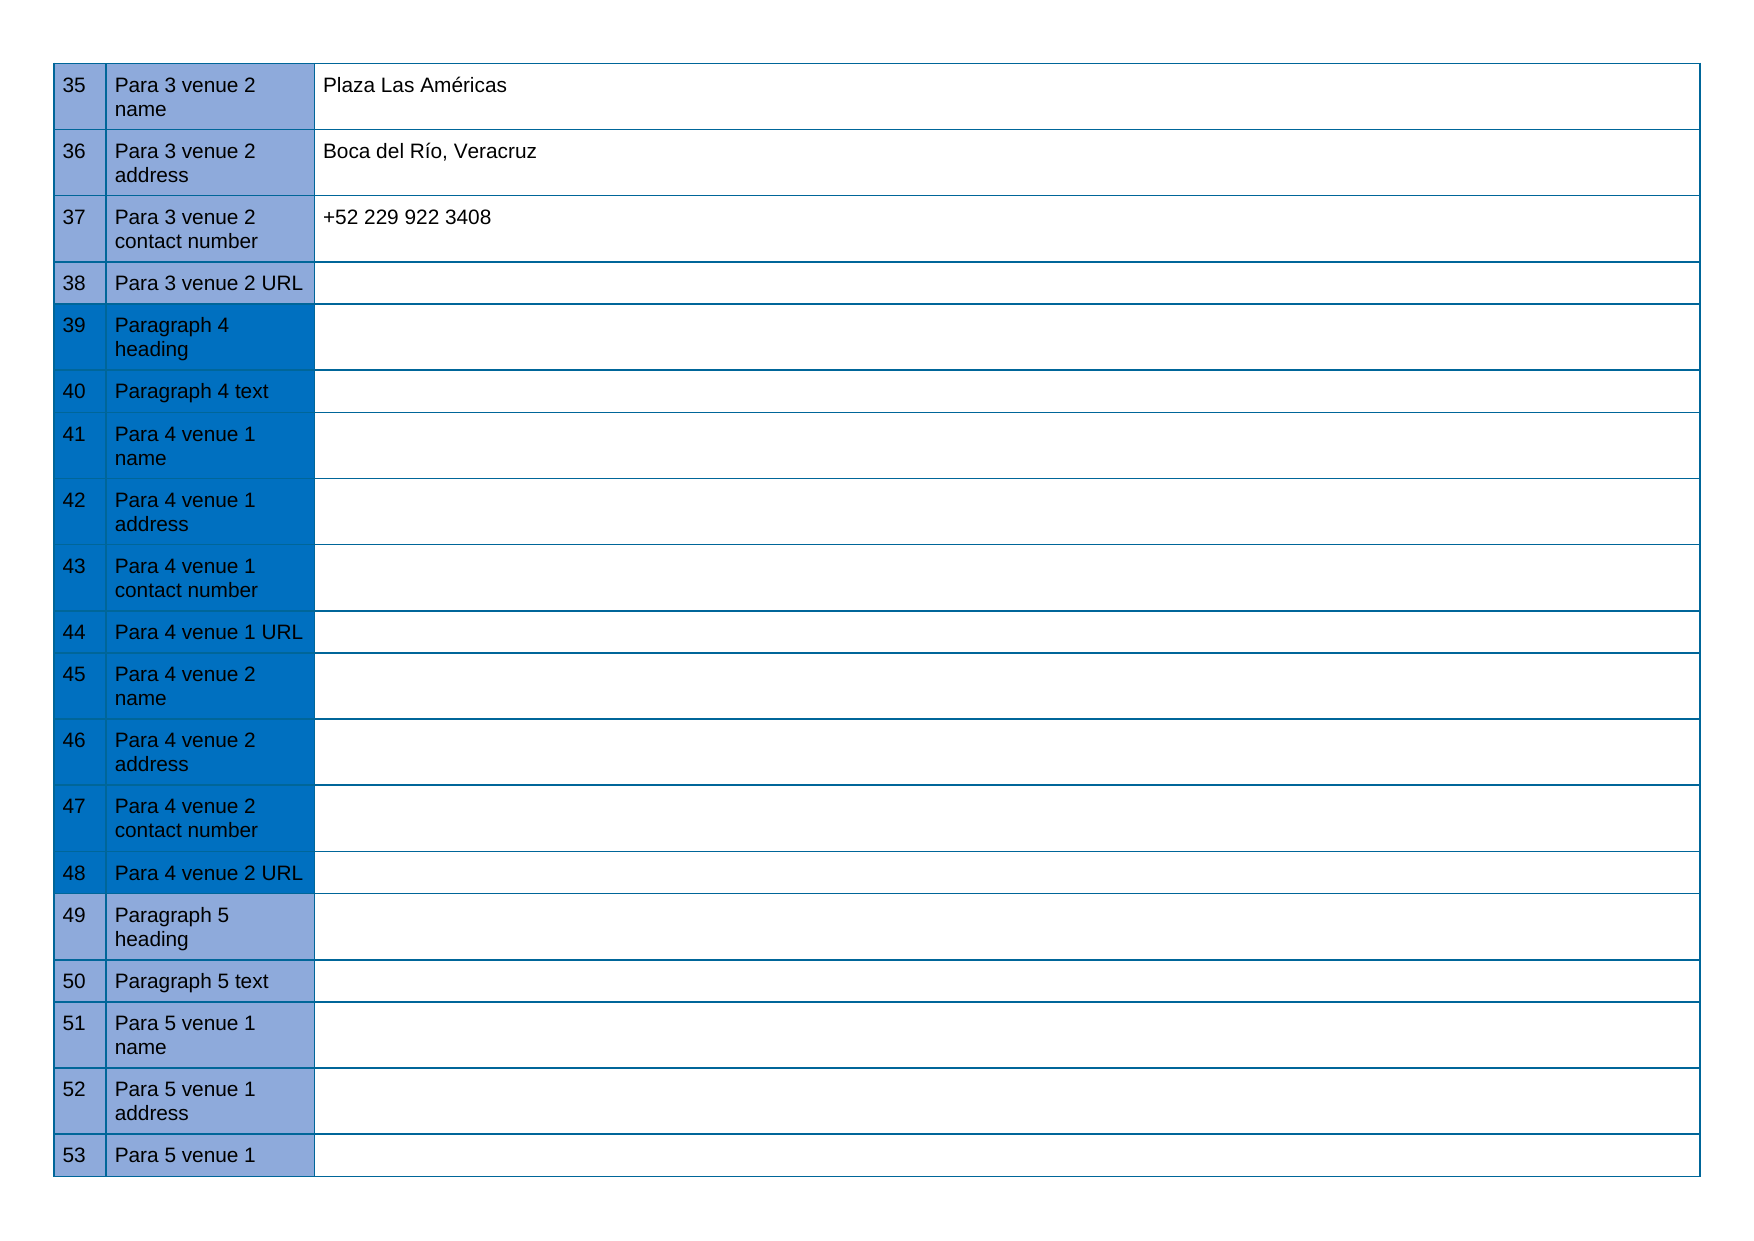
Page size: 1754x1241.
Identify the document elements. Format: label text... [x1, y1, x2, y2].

table_cell 52 [55, 1069, 105, 1133]
table_cell Para 4 venue 1 URL [107, 612, 314, 652]
table_cell 35 [55, 64, 105, 129]
table_cell 45 [55, 654, 105, 718]
table_cell [315, 720, 1699, 784]
table_cell Para 4 venue 2 name [107, 654, 314, 718]
table_cell 46 [55, 720, 105, 784]
table_cell 43 [55, 545, 105, 610]
table_cell [315, 894, 1699, 959]
table_cell +52 229 922 3408 [315, 196, 1699, 261]
table_cell Para 3 venue 2 URL [107, 263, 314, 303]
table_cell 53 [55, 1135, 105, 1176]
table_cell Para 4 venue 1 name [107, 413, 314, 478]
table_cell [315, 371, 1699, 411]
table_cell Para 3 venue 2 name [107, 64, 314, 129]
table_cell 36 [55, 130, 105, 195]
table_cell 42 [55, 479, 105, 544]
table_cell 49 [55, 894, 105, 959]
table_cell 44 [55, 612, 105, 652]
table_cell 39 [55, 305, 105, 369]
table_cell Para 4 venue 2 address [107, 720, 314, 784]
table_cell 38 [55, 263, 105, 303]
table_cell Para 4 venue 1 contact number [107, 545, 314, 610]
table_cell Para 4 venue 2 URL [107, 852, 314, 893]
table_cell [315, 263, 1699, 303]
table_cell [315, 1135, 1699, 1176]
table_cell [107, 1135, 314, 1176]
table_cell Para 3 venue 2 contact number [107, 196, 314, 261]
table_cell [315, 612, 1699, 652]
table_cell Paragraph 4 heading [107, 305, 314, 369]
table_cell Para 4 venue 1 address [107, 479, 314, 544]
table_cell 47 [55, 786, 105, 851]
table_cell [315, 545, 1699, 610]
table_cell [315, 786, 1699, 851]
table_cell Boca del Río, Veracruz [315, 130, 1699, 195]
table_cell [315, 961, 1699, 1001]
table_cell [315, 413, 1699, 478]
table_cell 48 [55, 852, 105, 893]
table_cell [315, 654, 1699, 718]
table_cell Plaza Las Américas [315, 64, 1699, 129]
table_cell Para 4 venue 2 contact number [107, 786, 314, 851]
table_cell 41 [55, 413, 105, 478]
table_cell 51 [55, 1003, 105, 1067]
table_cell Paragraph 5 text [107, 961, 314, 1001]
table_cell Paragraph 5 heading [107, 894, 314, 959]
table_cell Para 5 venue 1 address [107, 1069, 314, 1133]
table_cell [315, 305, 1699, 369]
table_cell 40 [55, 371, 105, 411]
table_cell Para 3 venue 2 address [107, 130, 314, 195]
table_cell 37 [55, 196, 105, 261]
table_cell 50 [55, 961, 105, 1001]
table_cell [315, 1069, 1699, 1133]
table_cell [315, 852, 1699, 893]
table_cell [315, 479, 1699, 544]
table_cell Para 5 venue 1 name [107, 1003, 314, 1067]
table_cell Paragraph 4 text [107, 371, 314, 411]
table_cell [315, 1003, 1699, 1067]
